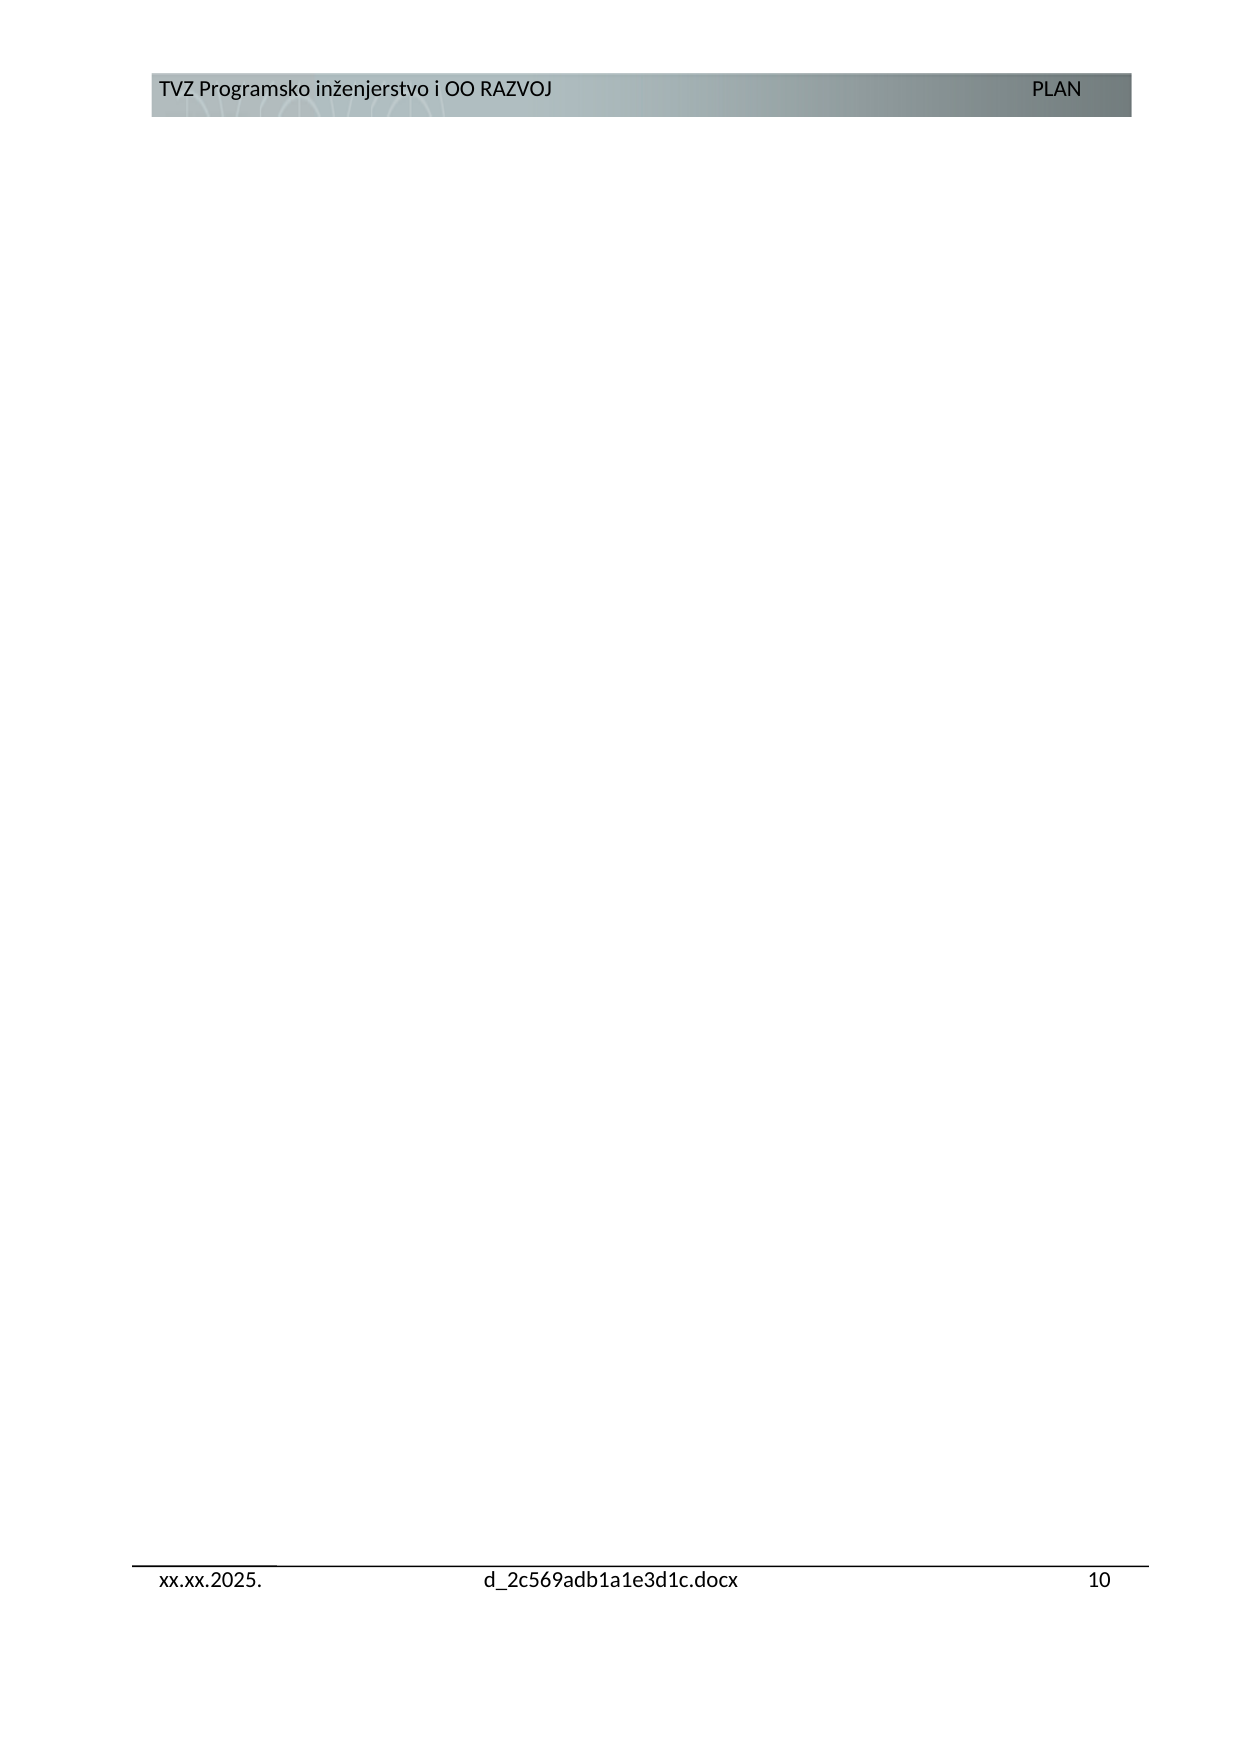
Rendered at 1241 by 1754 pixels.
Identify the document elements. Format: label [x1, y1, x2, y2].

picture [151, 73, 1132, 117]
